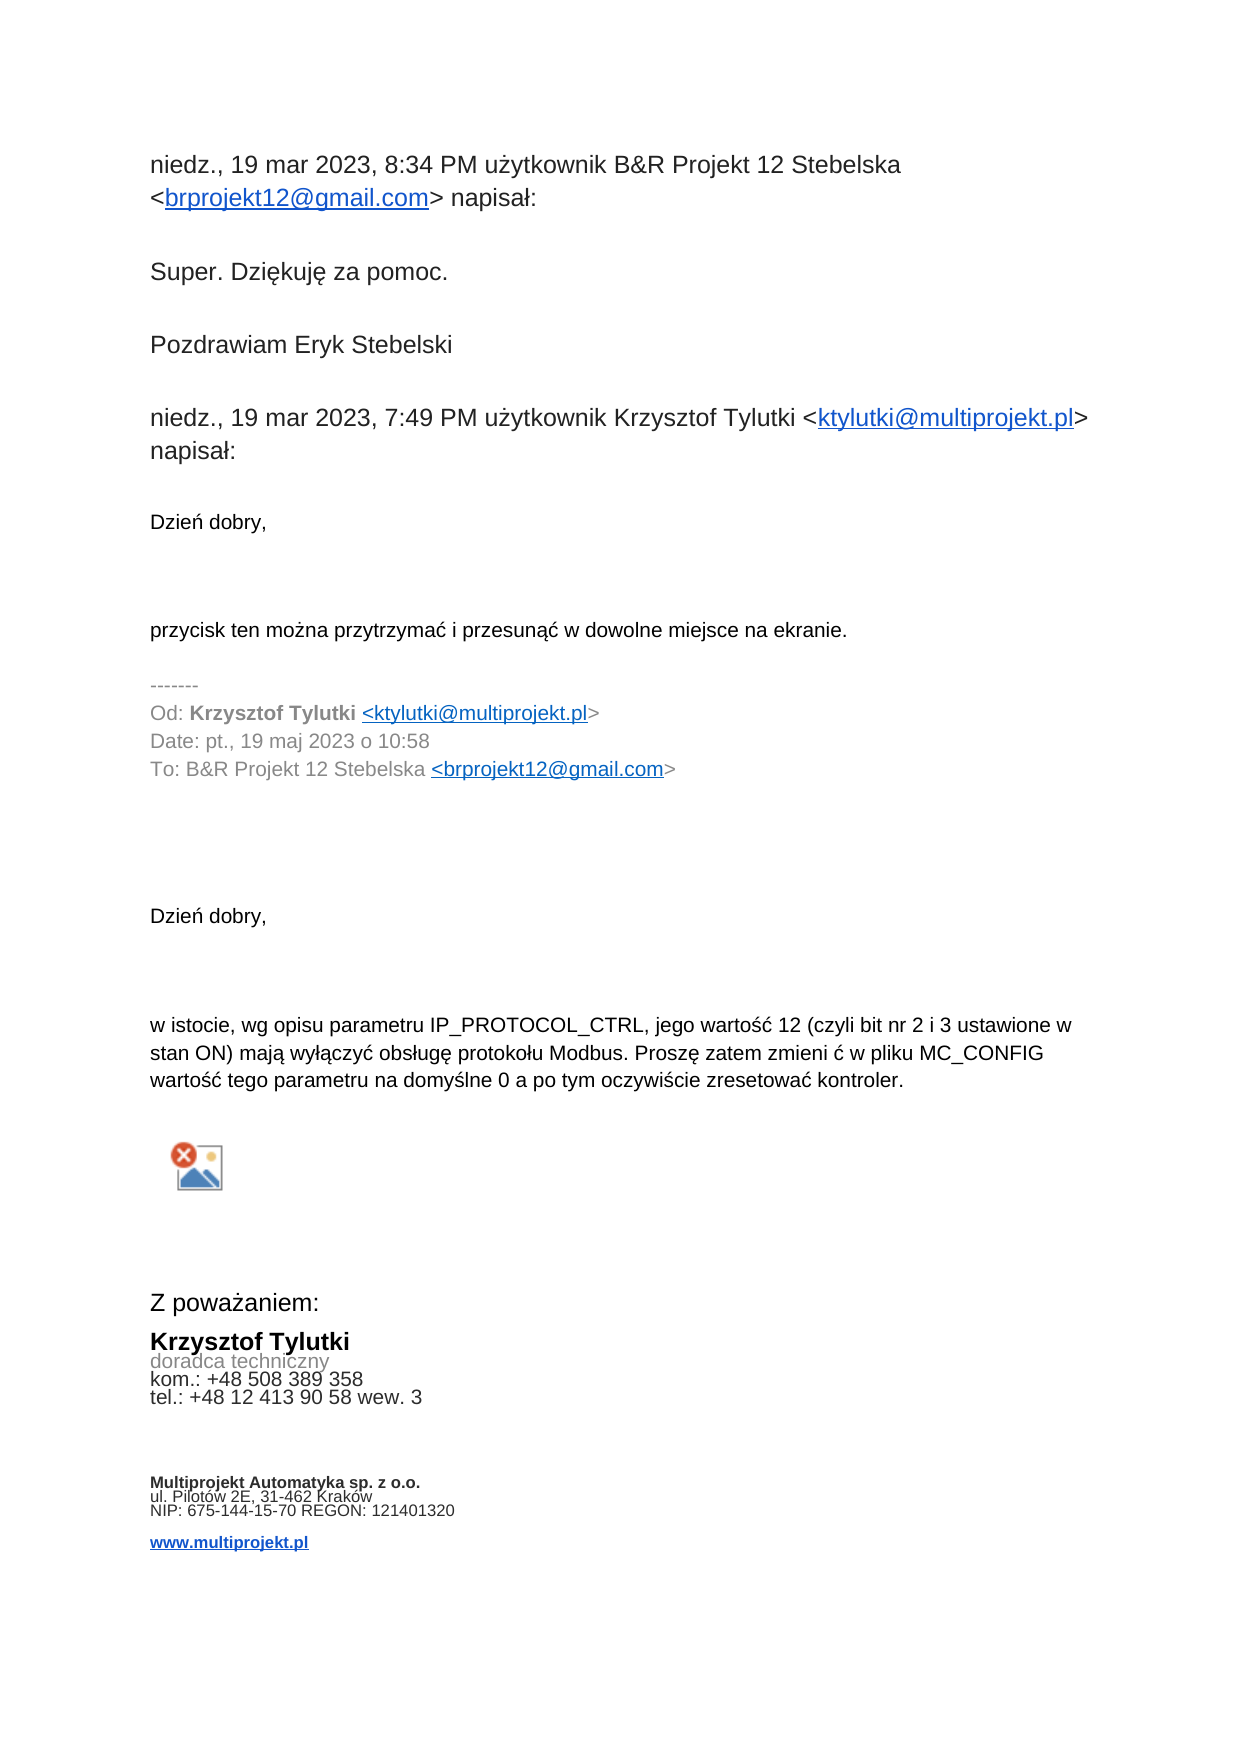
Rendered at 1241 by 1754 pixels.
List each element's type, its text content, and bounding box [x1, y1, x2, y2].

text Super. Dziękuję za pomoc. [150, 257, 1090, 286]
text Dzień dobry, [150, 509, 1090, 573]
text ------- Od: Krzysztof Tylutki <ktylutki@multiprojekt.pl> Date: pt., 19 maj 2023 o 10:58 To: B&R Projekt 12 Stebelska <brprojekt12@gmail.com> [150, 673, 1090, 820]
text niedz., 19 mar 2023, 7:49 PM użytkownik Krzysztof Tylutki <ktylutki@multiprojekt.pl> napisał: [150, 403, 1090, 504]
text w istocie, wg opisu parametru IP_PROTOCOL_CTRL, jego wartość 12 (czyli bit nr 2 i 3 ustawione w stan ON) mają wyłączyć obsługę protokołu Modbus. Proszę zatem zmieni ć w pliku MC_CONFIG wartość tego parametru na domyślne 0 a po tym oczywiście zresetować kontroler. [150, 1013, 1090, 1131]
text Pozdrawiam Eryk Stebelski [150, 330, 1090, 358]
text www.multiprojekt.pl [150, 1537, 1090, 1551]
text Dzień dobry, [150, 904, 1090, 968]
text Z poważaniem: [150, 1294, 1090, 1316]
text niedz., 19 mar 2023, 8:34 PM użytkownik B&R Projekt 12 Stebelska <brprojekt12@gmail.com> napisał: [150, 150, 1090, 252]
text Multiprojekt Automatyka sp. z o.o. ul. Pilotów 2E, 31-462 Kraków NIP: 675-144-15-70 REGON: 121401320 [150, 1476, 1090, 1520]
text przycisk ten można przytrzymać i przesunąć w dowolne miejsce na ekranie. [150, 618, 1090, 642]
text Krzysztof Tylutki doradca techniczny kom.: +48 508 389 358 tel.: +48 12 413 90 58 wew. 3 [150, 1333, 1090, 1409]
